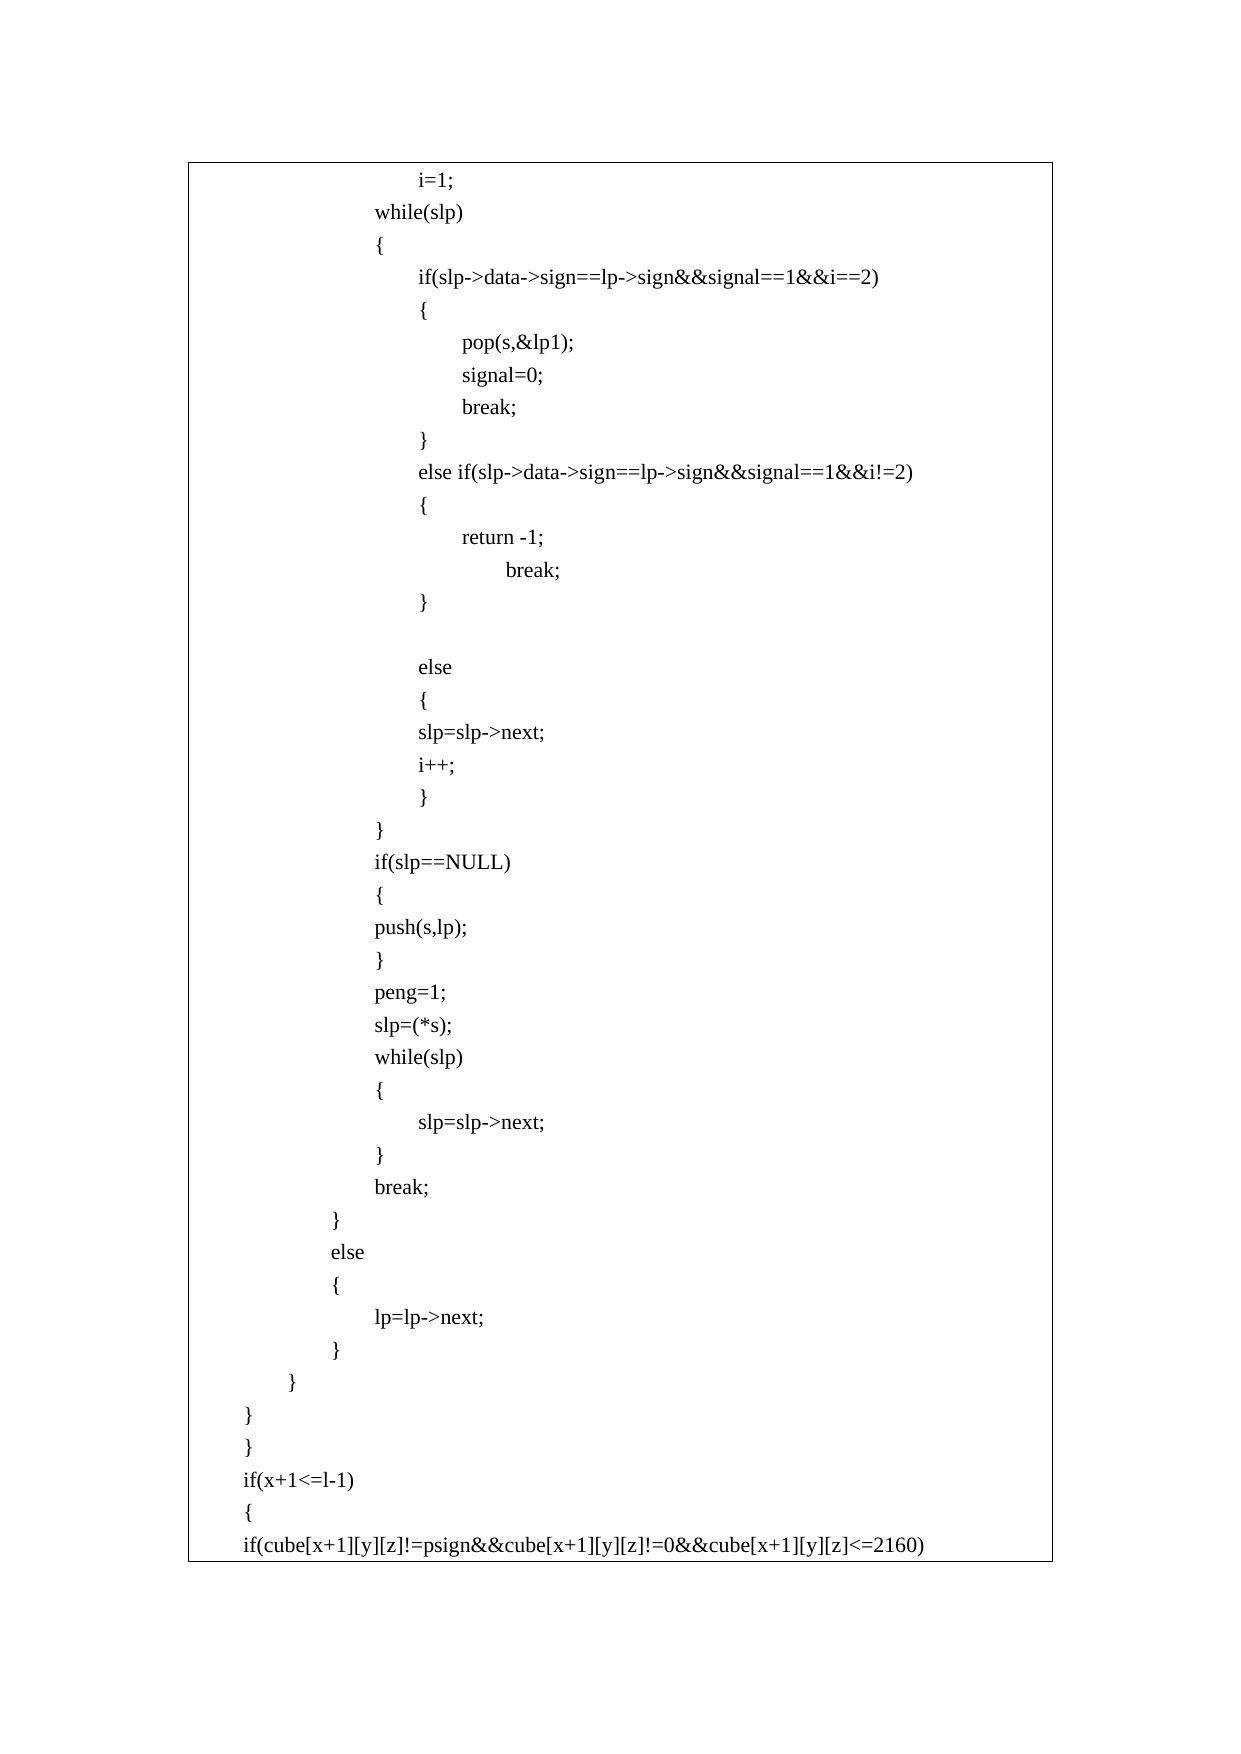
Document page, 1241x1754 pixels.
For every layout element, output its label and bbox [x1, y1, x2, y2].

table_header [189, 163, 1052, 1561]
